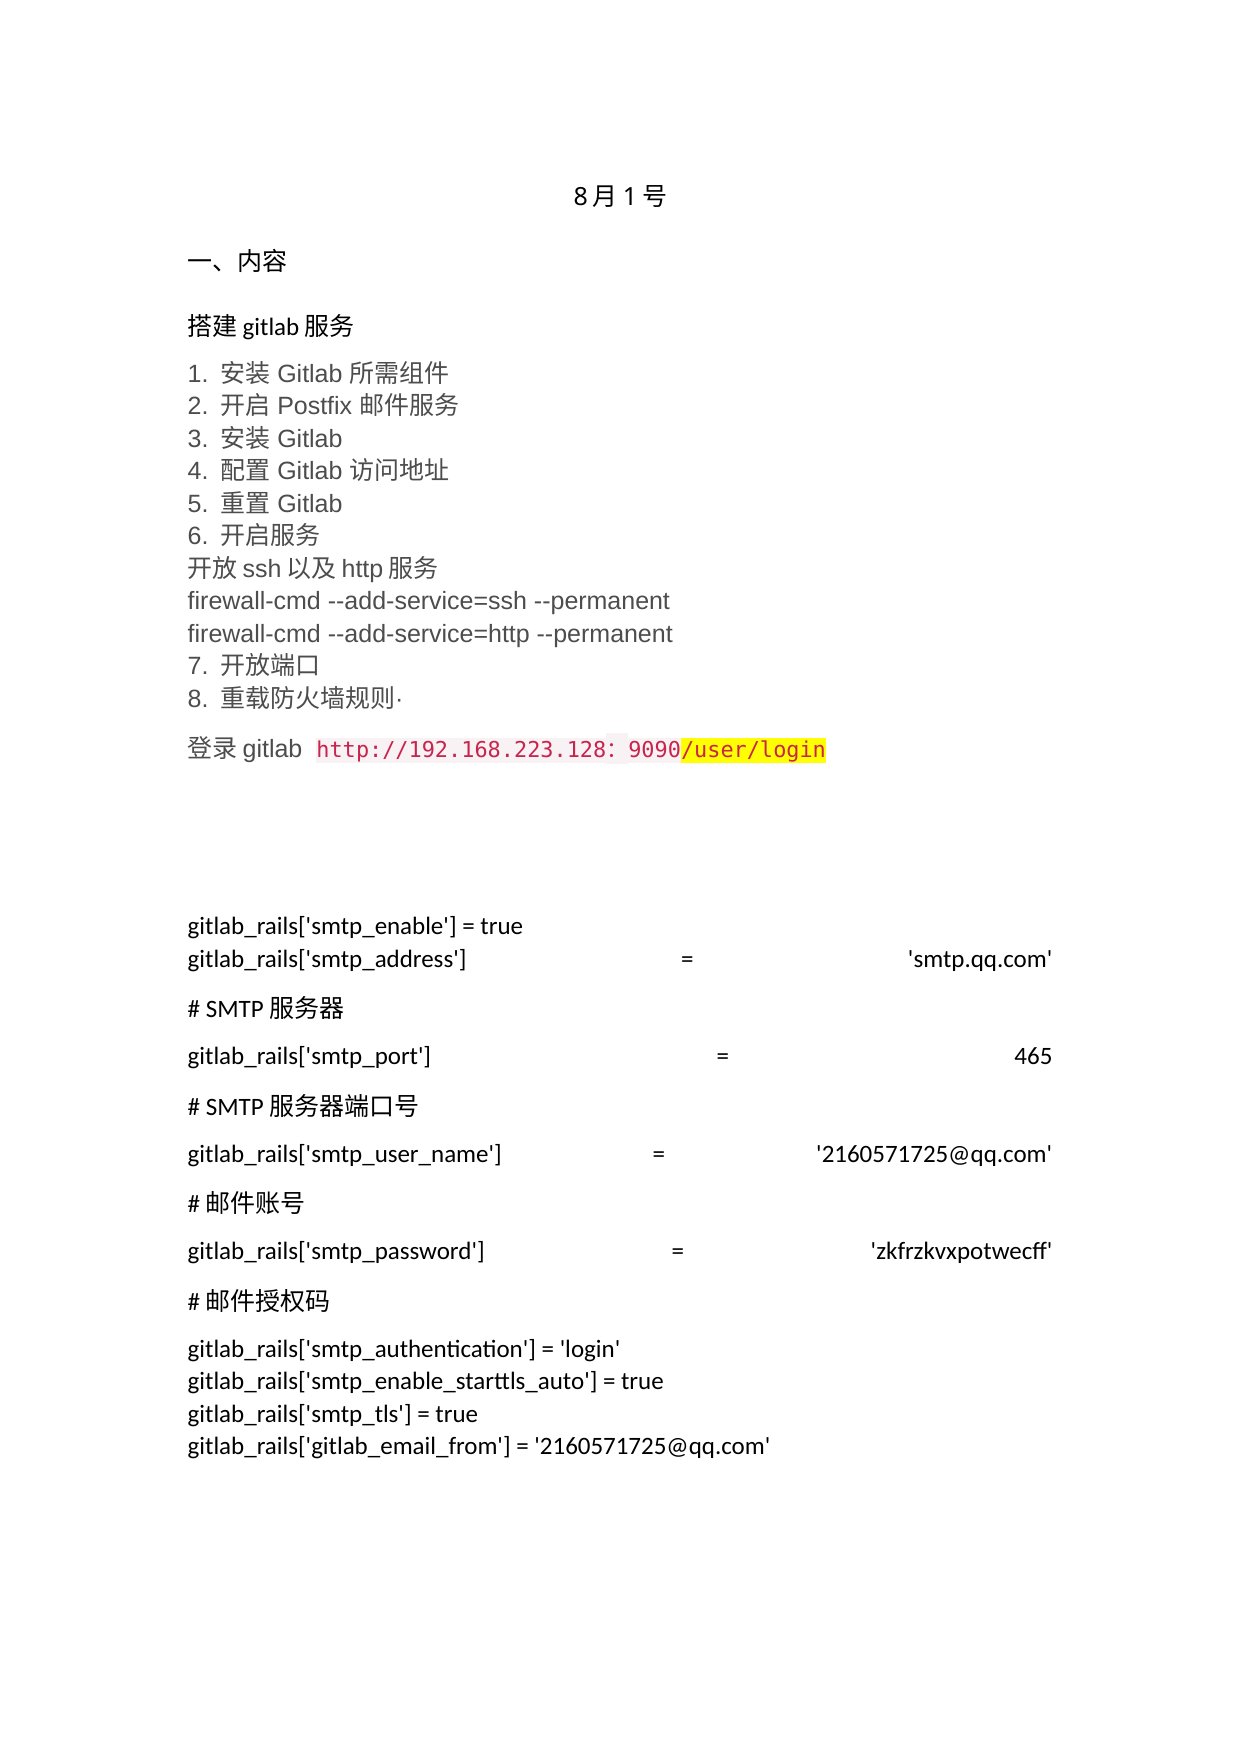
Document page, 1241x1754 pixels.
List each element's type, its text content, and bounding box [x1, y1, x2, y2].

list 开启 Postfix 邮件服务 [187, 389, 1053, 422]
list gitlab_rails['smtp_address'] = 'smtp.qq.com' # SMTP 服务器 [187, 942, 1053, 1039]
list gitlab_rails['smtp_enable_starttls_auto'] = true [187, 1364, 1053, 1397]
list firewall-cmd --add-service=http --permanent [187, 617, 1053, 649]
list firewall-cmd --add-service=ssh --permanent [187, 584, 1053, 617]
list gitlab_rails['smtp_port'] = 465 # SMTP 服务器端口号 [187, 1039, 1053, 1137]
list gitlab_rails['smtp_enable'] = true [187, 909, 1053, 942]
list 重载防火墙规则· [187, 682, 1053, 714]
list 搭建gitlab服务 [187, 292, 1053, 357]
list 安装 Gitlab [187, 422, 1053, 454]
list gitlab_rails['gitlab_email_from'] = '2160571725@qq.com' [187, 1429, 1053, 1462]
list 登录gitlab http://192.168.223.128：9090/user/login [187, 714, 1053, 779]
list gitlab_rails['smtp_user_name'] = '2160571725@qq.com' # 邮件账号 [187, 1137, 1053, 1234]
list 开启服务 [187, 519, 1053, 552]
list gitlab_rails['smtp_tls'] = true [187, 1397, 1053, 1429]
list 开放ssh以及http服务 [187, 552, 1053, 584]
list 开放端口 [187, 649, 1053, 682]
list 内容 [187, 227, 1053, 292]
list 安装 Gitlab 所需组件 [187, 357, 1053, 389]
list gitlab_rails['smtp_authentication'] = 'login' [187, 1332, 1053, 1364]
list 配置 Gitlab 访问地址 [187, 454, 1053, 487]
text 8月1号 [187, 162, 1053, 227]
list gitlab_rails['smtp_password'] = 'zkfrzkvxpotwecff' # 邮件授权码 [187, 1234, 1053, 1332]
list 重置 Gitlab [187, 487, 1053, 519]
